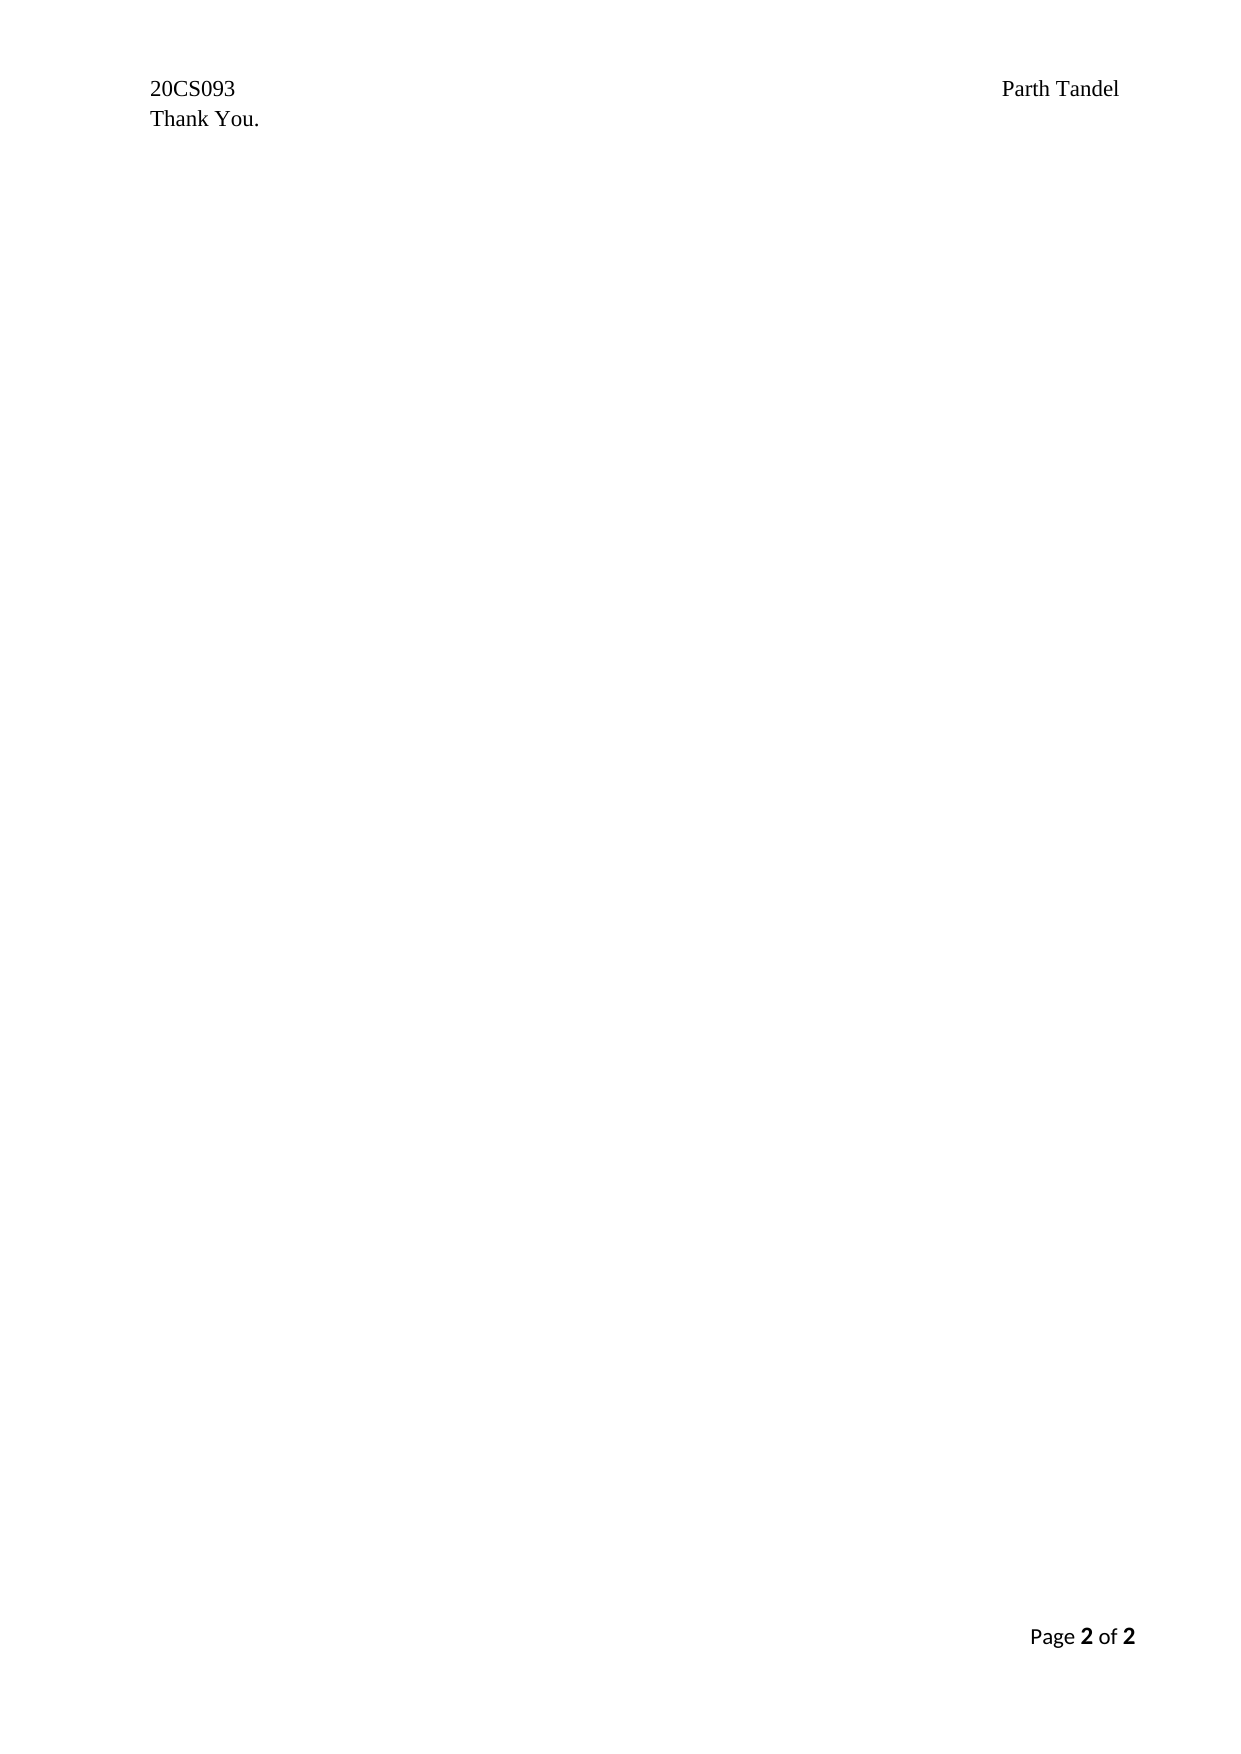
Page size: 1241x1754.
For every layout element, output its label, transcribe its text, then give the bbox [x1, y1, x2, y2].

text Thank You. [150, 105, 1135, 131]
